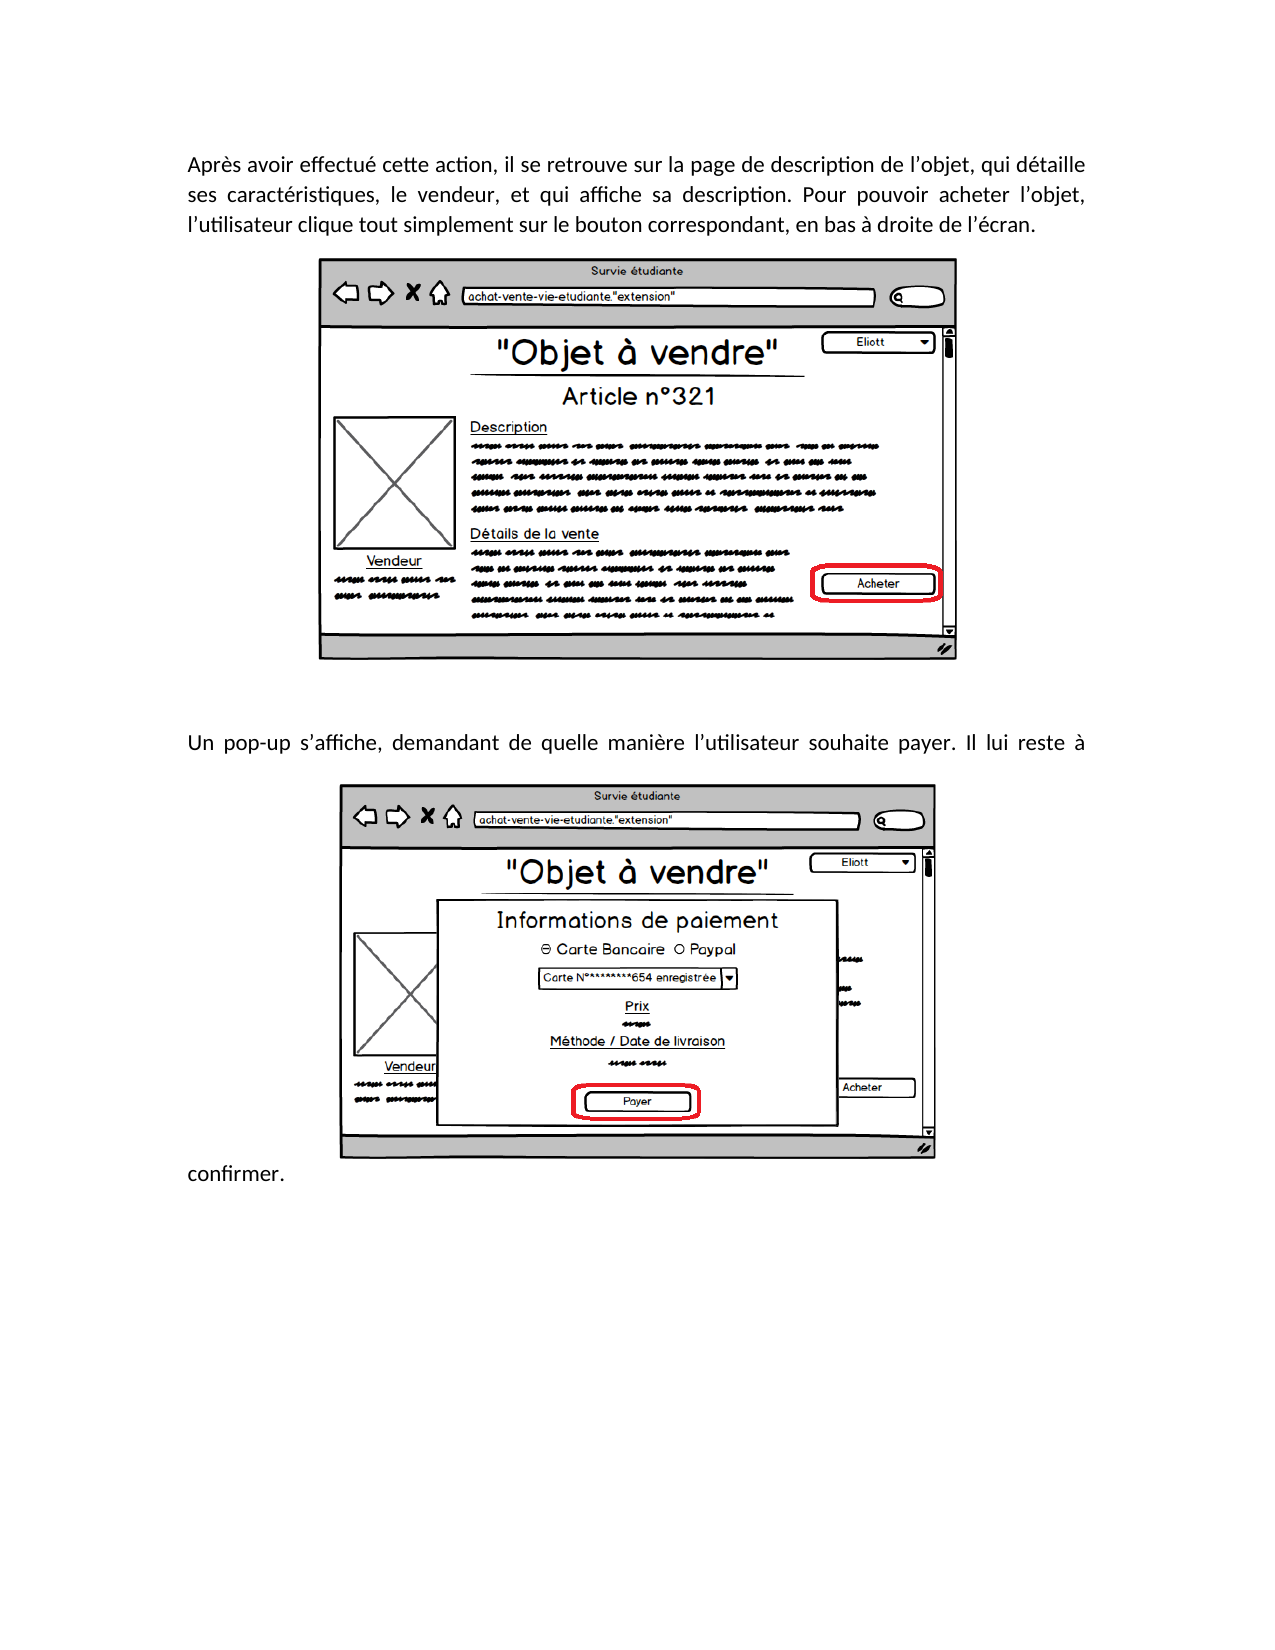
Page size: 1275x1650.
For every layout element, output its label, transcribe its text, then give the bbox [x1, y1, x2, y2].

picture [318, 258, 957, 660]
text Après avoir effectué cette action, il se retrouve sur la page de description de l’objet, qui détaille ses caractéristiques, le vendeur, et qui affiche sa description. Pour pouvoir acheter l’objet, l’utilisateur clique tout simplement sur le bouton correspondant, en bas à droite de l’écran. [187, 150, 1087, 238]
picture [339, 784, 936, 1159]
